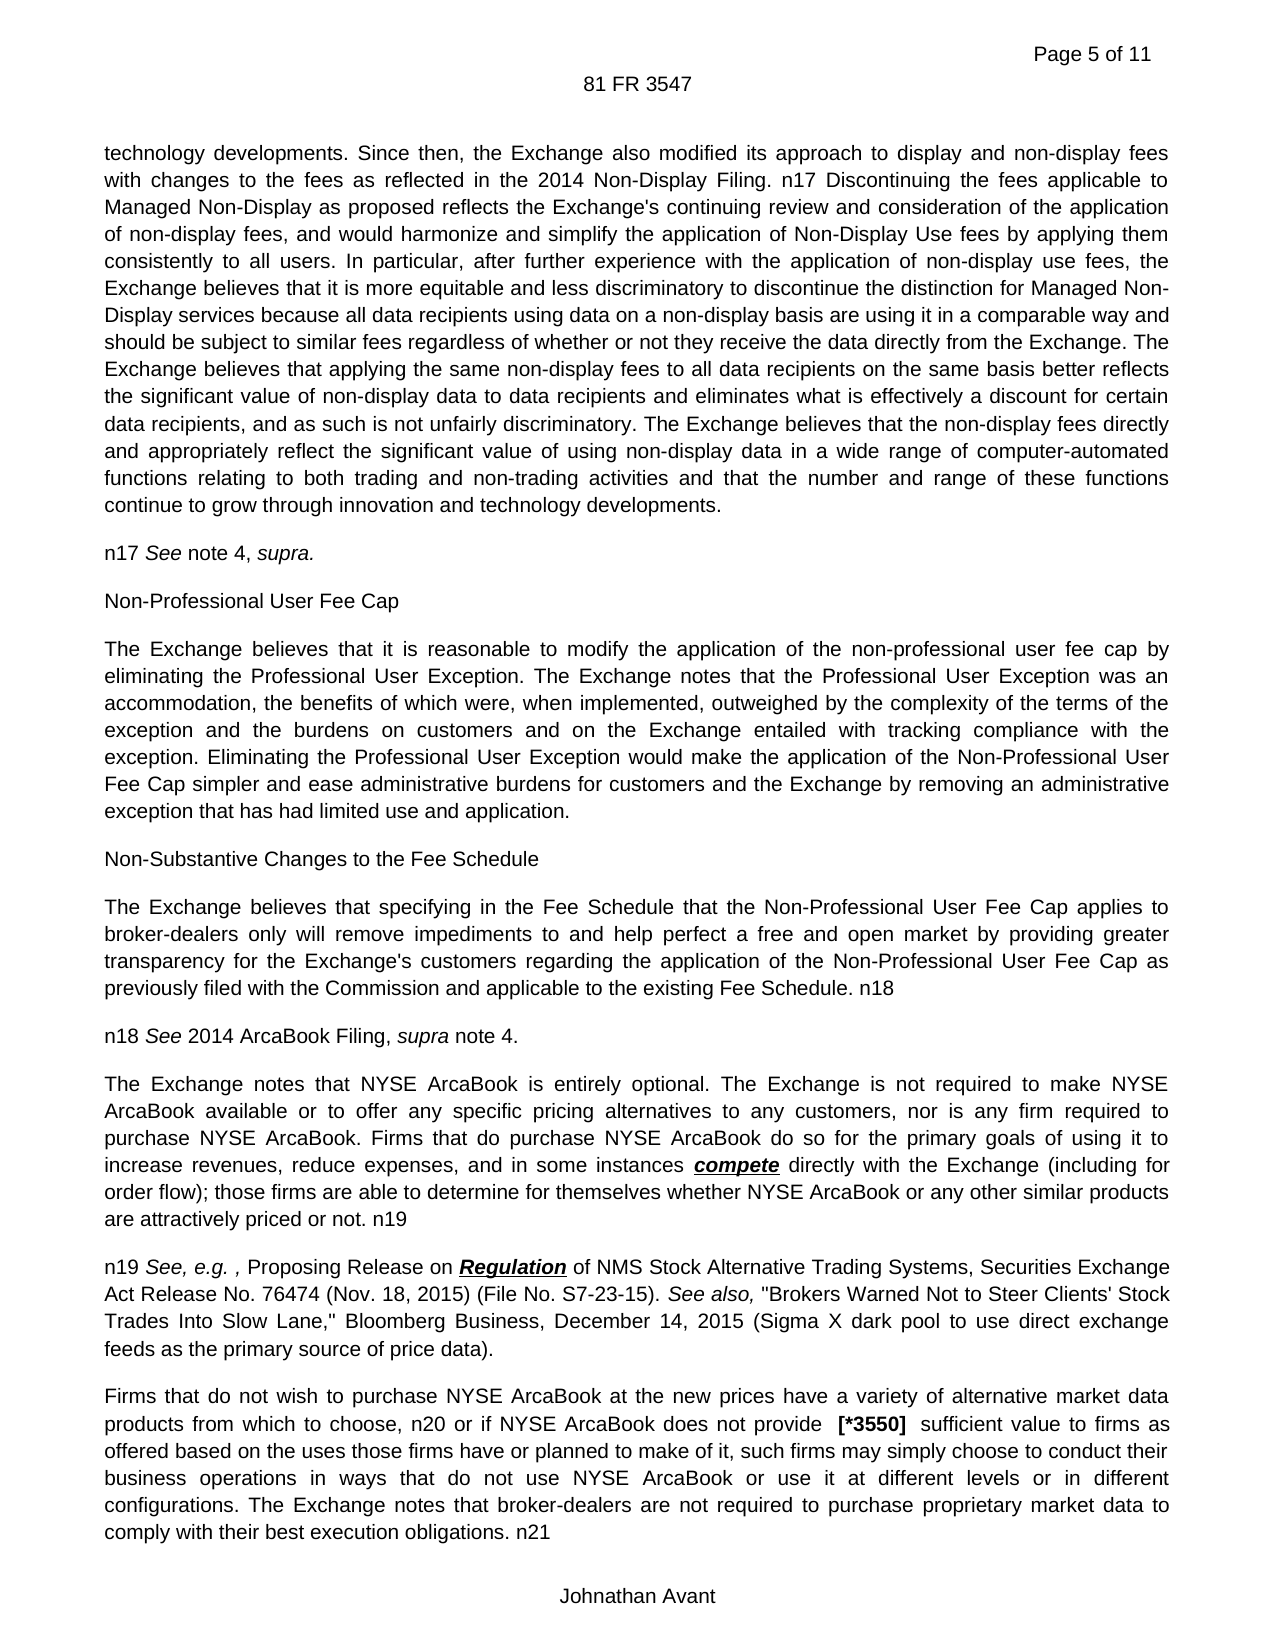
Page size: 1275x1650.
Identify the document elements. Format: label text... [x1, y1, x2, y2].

text Firms that do not wish to purchase NYSE ArcaBook at the new prices have a variety of alternative market data products from which to choose, n20 or if NYSE ArcaBook does not provide [*3550] sufficient value to firms as offered based on the uses those firms have or planned to make of it, such firms may simply choose to conduct their business operations in ways that do not use NYSE ArcaBook or use it at different levels or in different configurations. The Exchange notes that broker-dealers are not required to purchase proprietary market data to comply with their best execution obligations. n21 [104, 1381, 1171, 1544]
text n18 See 2014 ArcaBook Filing, supra note 4. [104, 1021, 1171, 1048]
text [104, 137, 1171, 517]
text Non-Professional User Fee Cap [104, 585, 1171, 612]
text n19 See, e.g. , Proposing Release on Regulation of NMS Stock Alternative Trading Systems, Securities Exchange Act Release No. 76474 (Nov. 18, 2015) (File No. S7-23-15). See also, "Brokers Warned Not to Steer Clients' Stock Trades Into Slow Lane," Bloomberg Business, December 14, 2015 (Sigma X dark pool to use direct exchange feeds as the primary source of price data). [104, 1252, 1171, 1360]
text The Exchange believes that specifying in the Fee Schedule that the Non-Professional User Fee Cap applies to broker-dealers only will remove impediments to and help perfect a free and open market by providing greater transparency for the Exchange's customers regarding the application of the Non-Professional User Fee Cap as previously filed with the Commission and applicable to the existing Fee Schedule. n18 [104, 892, 1171, 1000]
text The Exchange believes that it is reasonable to modify the application of the non-professional user fee cap by eliminating the Professional User Exception. The Exchange notes that the Professional User Exception was an accommodation, the benefits of which were, when implemented, outweighed by the complexity of the terms of the exception and the burdens on customers and on the Exchange entailed with tracking compliance with the exception. Eliminating the Professional User Exception would make the application of the Non-Professional User Fee Cap simpler and ease administrative burdens for customers and the Exchange by removing an administrative exception that has had limited use and application. [104, 633, 1171, 823]
text The Exchange notes that NYSE ArcaBook is entirely optional. The Exchange is not required to make NYSE ArcaBook available or to offer any specific pricing alternatives to any customers, nor is any firm required to purchase NYSE ArcaBook. Firms that do purchase NYSE ArcaBook do so for the primary goals of using it to increase revenues, reduce expenses, and in some instances compete directly with the Exchange (including for order flow); those firms are able to determine for themselves whether NYSE ArcaBook or any other similar products are attractively priced or not. n19 [104, 1069, 1171, 1231]
text Non-Substantive Changes to the Fee Schedule [104, 844, 1171, 871]
text n17 See note 4, supra. [104, 537, 1171, 564]
